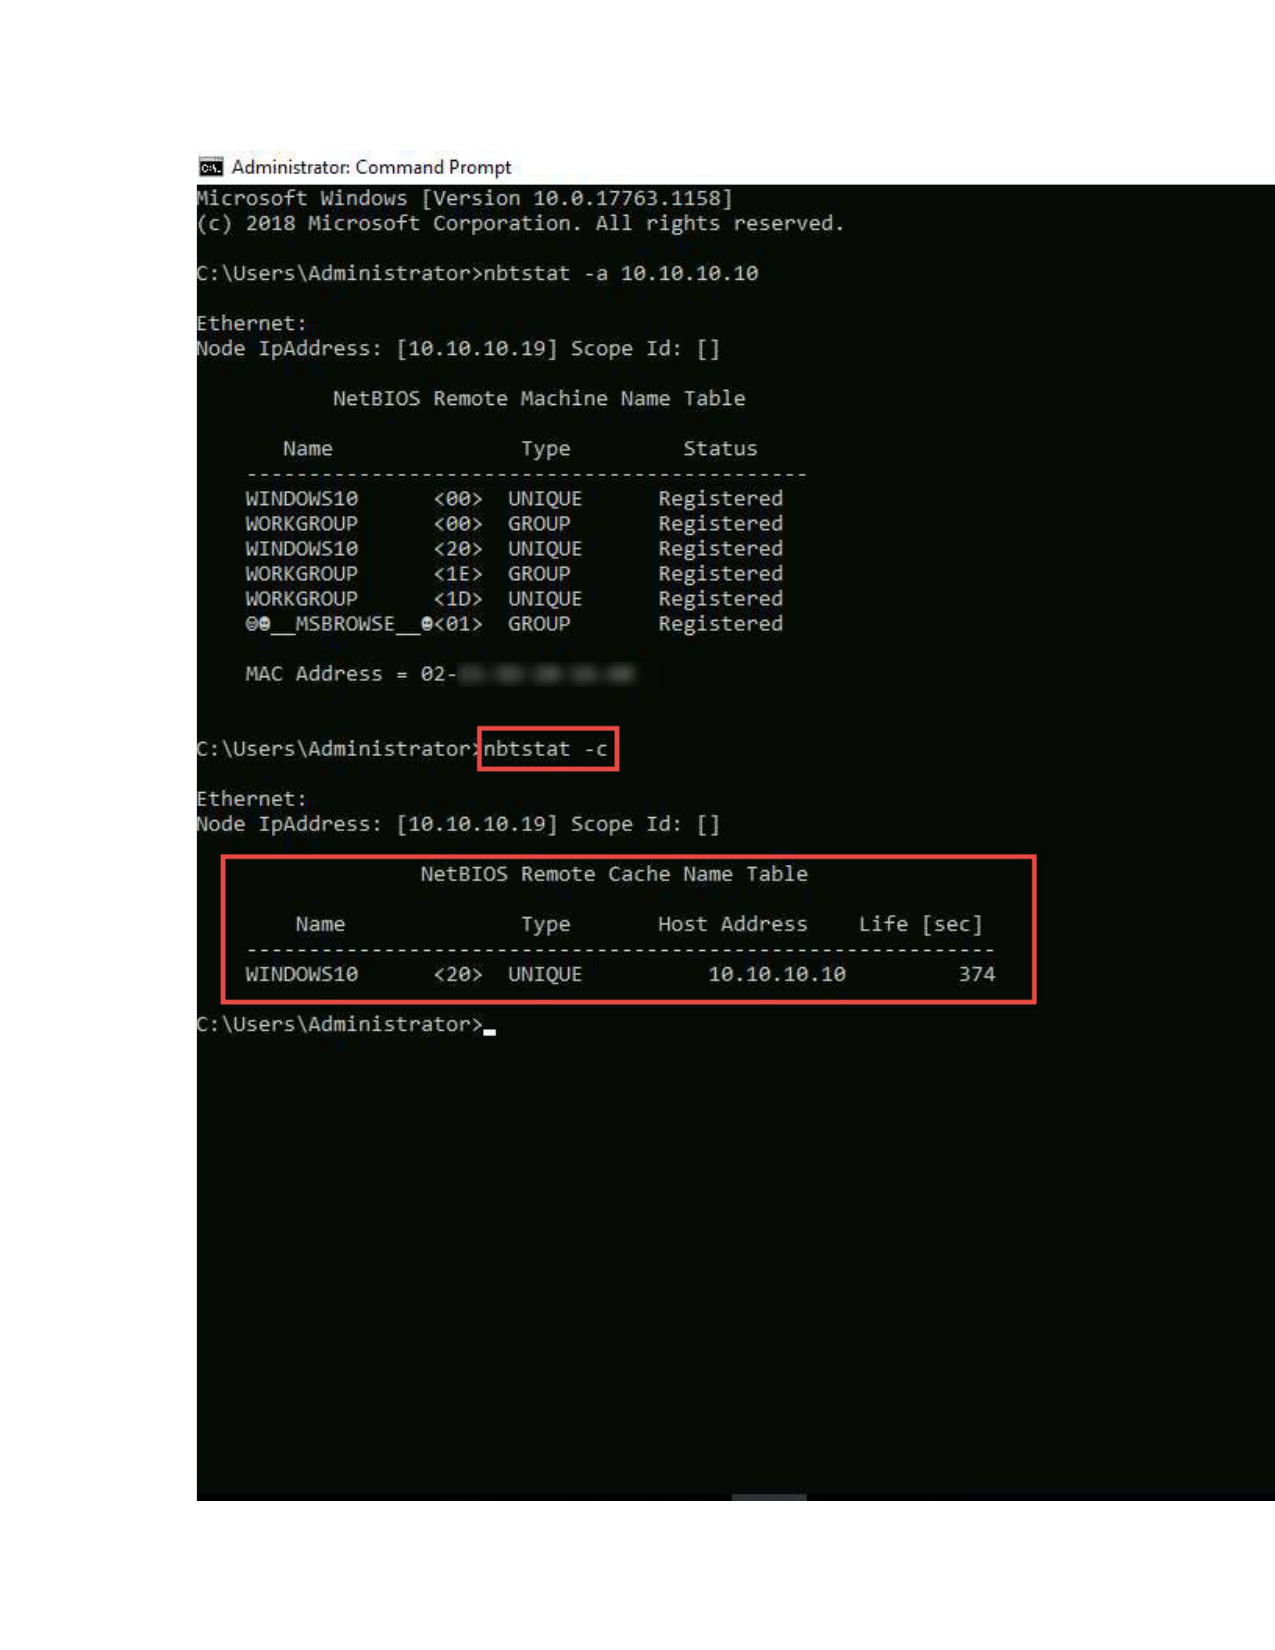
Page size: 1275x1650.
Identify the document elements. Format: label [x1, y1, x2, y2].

picture [196, 150, 1275, 1501]
